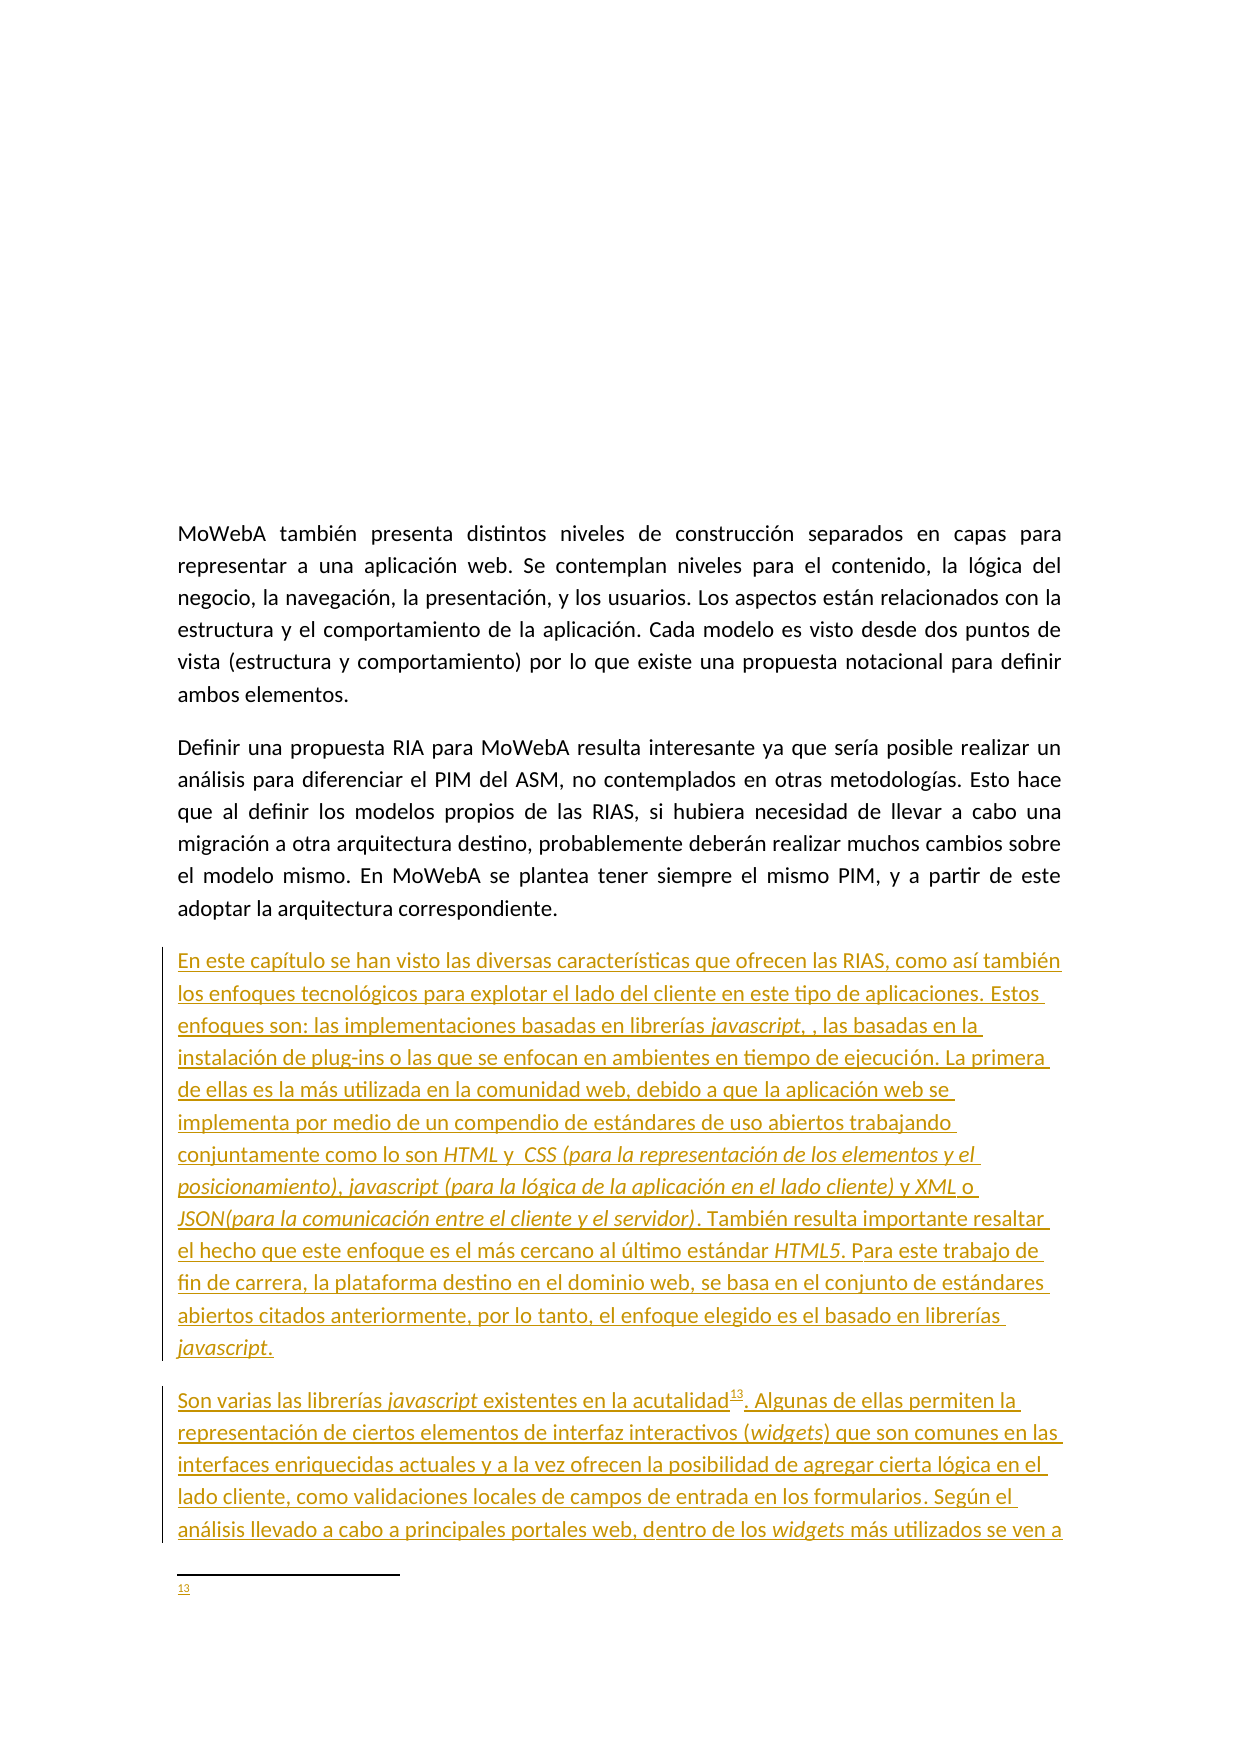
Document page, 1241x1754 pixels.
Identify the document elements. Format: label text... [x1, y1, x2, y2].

text Definir una propuesta RIA para MoWebA resulta interesante ya que sería posible realizar un análisis para diferenciar el PIM del ASM, no contemplados en otras metodologías. Esto hace que al definir los modelos propios de las RIAS, si hubiera necesidad de llevar a cabo una migración a otra arquitectura destino, probablemente deberán realizar muchos cambios sobre el modelo mismo. En MoWebA se plantea tener siempre el mismo PIM, y a partir de este adoptar la arquitectura correspondiente. [177, 733, 1063, 922]
